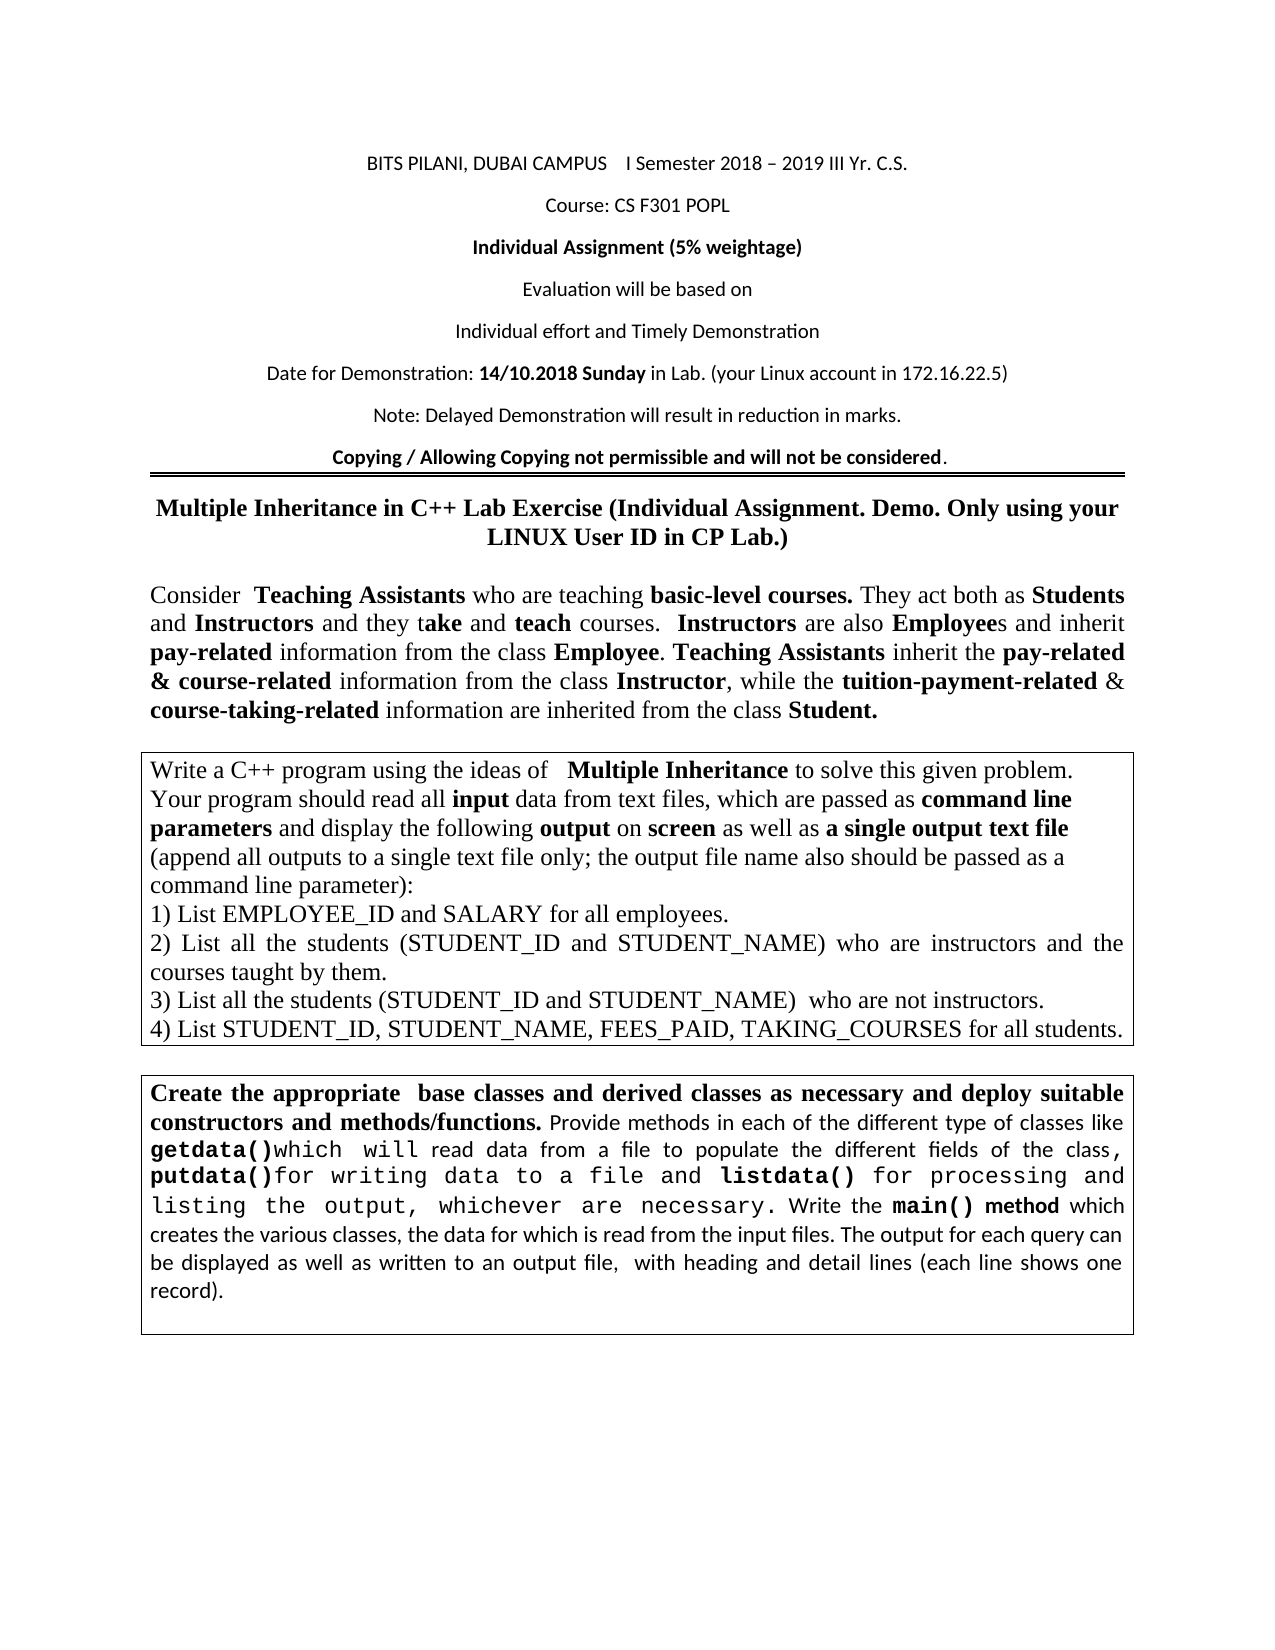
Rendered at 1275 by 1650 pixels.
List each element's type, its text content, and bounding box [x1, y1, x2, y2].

text Consider Teaching Assistants who are teaching basic-level courses. They act both as Students and Instructors and they take and teach courses. Instructors are also Employees and inherit pay-related information from the class Employee. Teaching Assistants inherit the pay-related & course-related information from the class Instructor, while the tuition-payment-related & course-taking-related information are inherited from the class Student. [150, 580, 1125, 723]
text Individual Assignment (5% weightage) [150, 234, 1125, 259]
text BITS PILANI, DUBAI CAMPUS I Semester 2018 – 2019 III Yr. C.S. [150, 150, 1125, 175]
text Copying / Allowing Copying not permissible and will not be considered. [150, 444, 1125, 472]
text Date for Demonstration: 14/10.2018 Sunday in Lab. (your Linux account in 172.16.22.5) [150, 360, 1125, 386]
text 3) List all the students (STUDENT_ID and STUDENT_NAME) who are not instructors. [150, 985, 1125, 1011]
text 2) List all the students (STUDENT_ID and STUDENT_NAME) who are instructors and the courses taught by them. [150, 928, 1125, 985]
text Individual effort and Timely Demonstration [150, 318, 1125, 344]
text 4) List STUDENT_ID, STUDENT_NAME, FEES_PAID, TAKING_COURSES for all students. [142, 1011, 1133, 1045]
text Course: CS F301 POPL [150, 192, 1125, 217]
text 1) List EMPLOYEE_ID and SALARY for all employees. [150, 899, 1125, 928]
text Write a C++ program using the ideas of Multiple Inheritance to solve this given problem. Your program should read all input data from text files, which are passed as command line parameters and display the following output on screen as well as a single output text file (append all outputs to a single text file only; the output file name also should be passed as a command line parameter): [142, 753, 1133, 899]
text Note: Delayed Demonstration will result in reduction in marks. [150, 402, 1125, 428]
text Multiple Inheritance in C++ Lab Exercise (Individual Assignment. Demo. Only using your LINUX User ID in CP Lab.) [150, 493, 1125, 551]
text Create the appropriate base classes and derived classes as necessary and deploy suitable constructors and methods/functions. Provide methods in each of the different type of classes like getdata()which will read data from a file to populate the different fields of the class, putdata()for writing data to a file and listdata() for processing and listing the output, whichever are necessary. Write the main() method which creates the various classes, the data for which is read from the input files. The output for each query can be displayed as well as written to an output file, with heading and detail lines (each line shows one record). [142, 1076, 1133, 1304]
text Evaluation will be based on [150, 276, 1125, 302]
